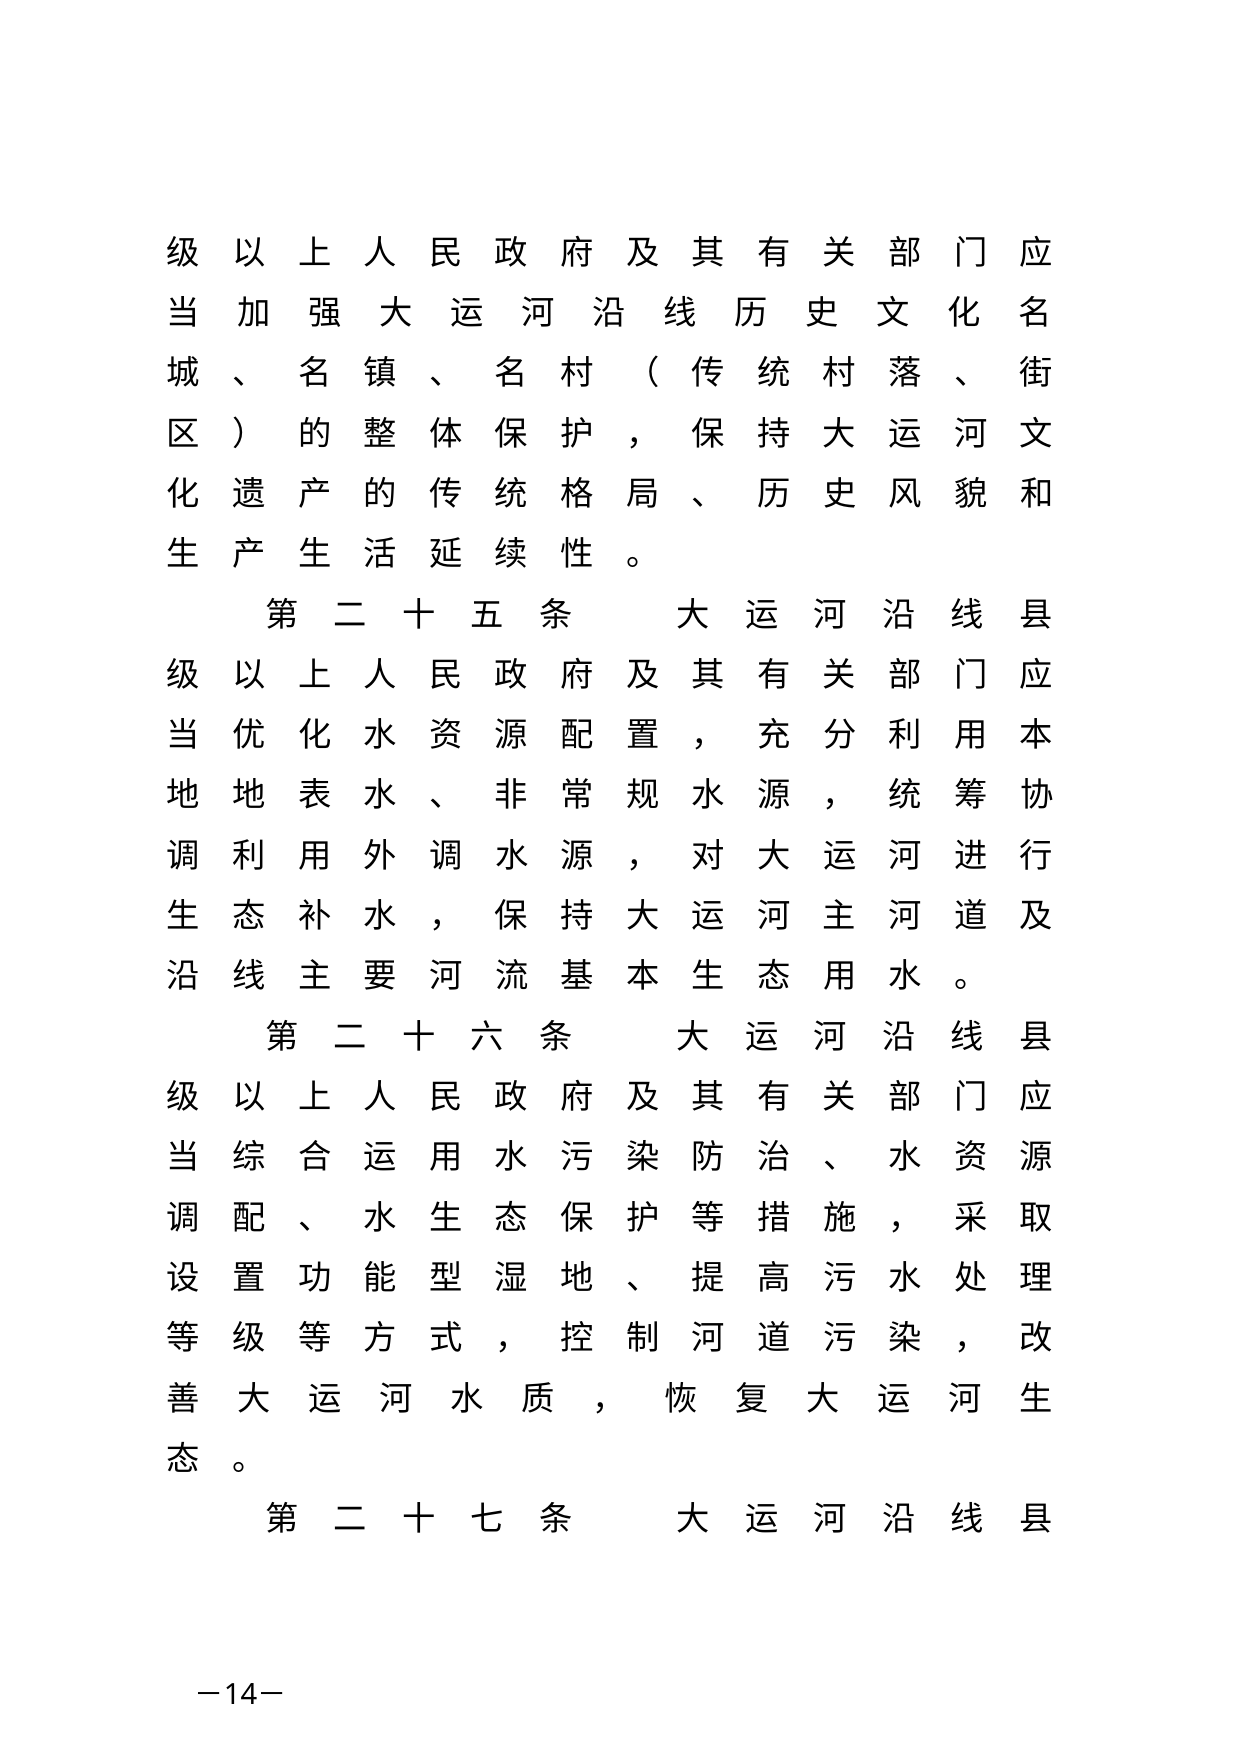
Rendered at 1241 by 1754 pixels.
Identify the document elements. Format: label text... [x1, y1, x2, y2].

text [167, 1486, 1085, 1546]
text 第二十五条 大运河沿线县级以上人民政府及其有关部门应当优化水资源配置，充分利用本地地表水、非常规水源，统筹协调利用外调水源，对大运河进行生态补水，保持大运河主河道及沿线主要河流基本生态用水。 [167, 581, 1085, 1003]
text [167, 219, 1085, 581]
text 第二十六条 大运河沿线县级以上人民政府及其有关部门应当综合运用水污染防治、水资源调配、水生态保护等措施，采取设置功能型湿地、提高污水处理等级等方式，控制河道污染，改善大运河水质，恢复大运河生态。 [167, 1003, 1085, 1486]
